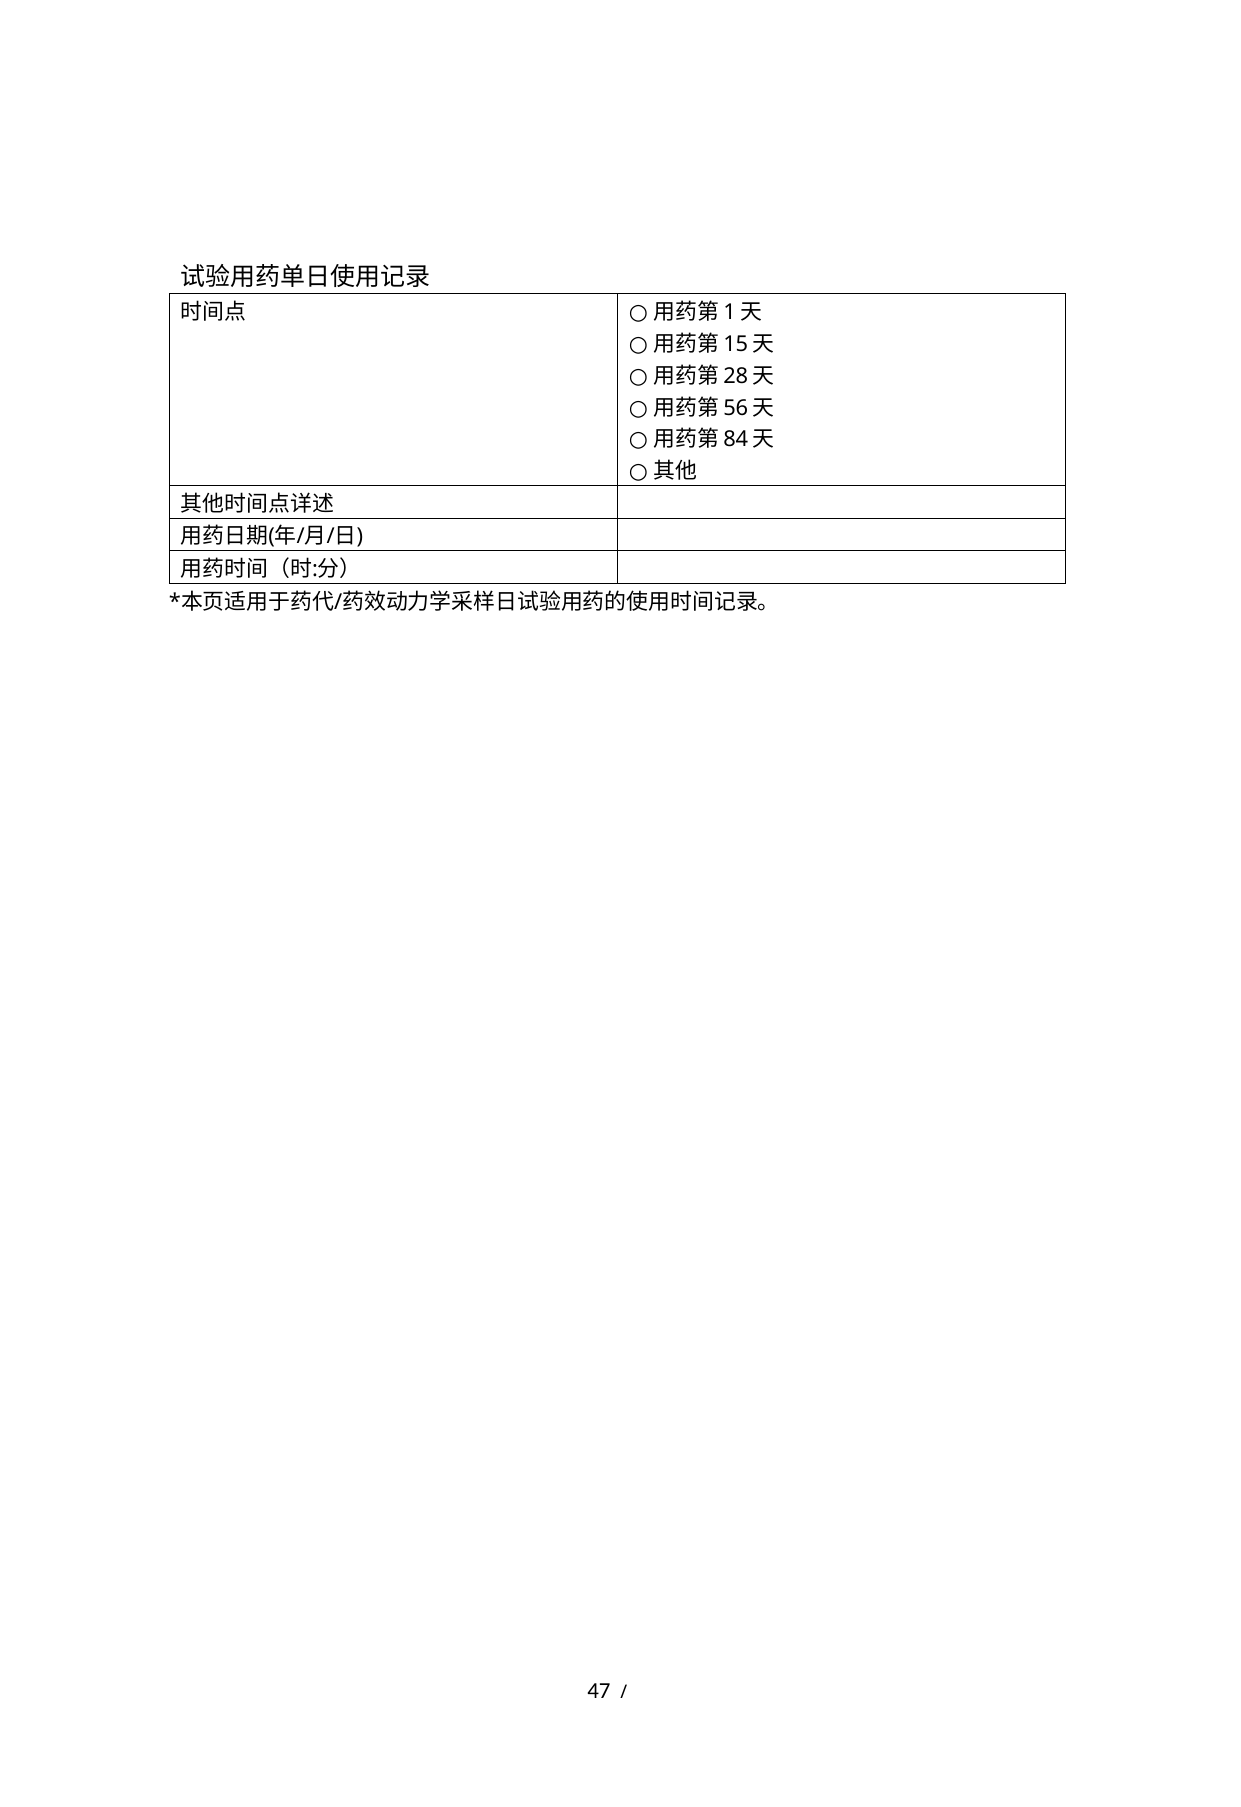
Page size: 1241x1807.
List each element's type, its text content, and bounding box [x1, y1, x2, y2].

table_header 时间点 [170, 294, 617, 485]
table_cell [618, 519, 1065, 550]
table_header ○ 用药第1天 ○ 用药第15天 ○ 用药第28天 ○ 用药第56天 ○ 用药第84天 ○ 其他 [618, 294, 1065, 485]
table_cell [618, 551, 1065, 583]
subtitle 试验用药单日使用记录 [180, 257, 1065, 293]
table_cell 用药时间（时:分） [170, 551, 617, 583]
table_cell 其他时间点详述 [170, 486, 617, 517]
table_cell [618, 486, 1065, 517]
text *本页适用于药代/药效动力学采样日试验用药的使用时间记录。 [169, 584, 1065, 616]
table_cell 用药日期(年/月/日) [170, 519, 617, 550]
